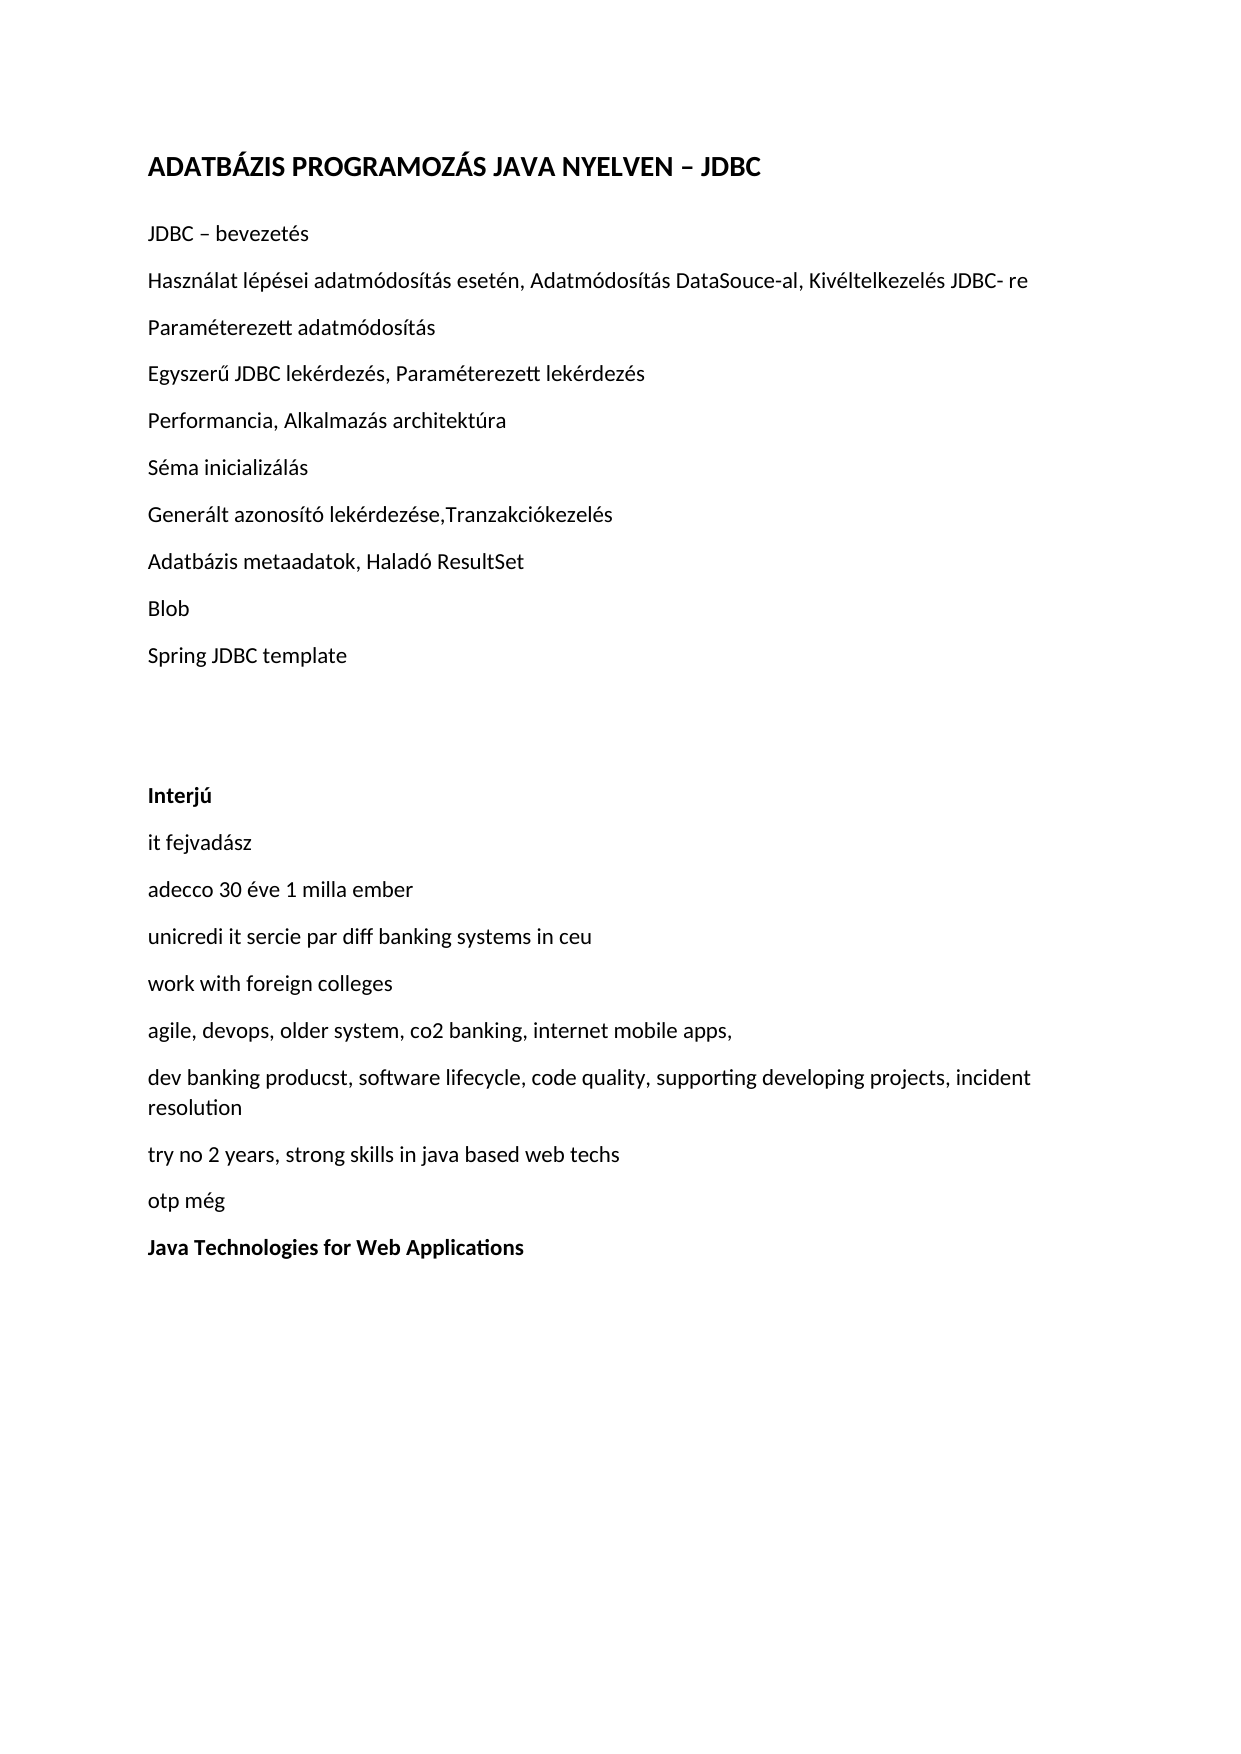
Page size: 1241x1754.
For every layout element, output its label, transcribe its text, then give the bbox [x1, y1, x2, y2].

text Egyszerű JDBC lekérdezés, Paraméterezett lekérdezés [148, 359, 1093, 387]
text adecco 30 éve 1 milla ember [148, 875, 1093, 903]
text it fejvadász [148, 828, 1093, 856]
text Generált azonosító lekérdezése,Tranzakciókezelés [148, 500, 1093, 528]
text Adatbázis metaadatok, Haladó ResultSet [148, 547, 1093, 575]
text Séma inicializálás [148, 453, 1093, 481]
text JDBC – bevezetés [148, 219, 1093, 247]
text Interjú [148, 781, 1093, 809]
text dev banking producst, software lifecycle, code quality, supporting developing projects, incident resolution [148, 1063, 1093, 1121]
text Java Technologies for Web Applications [148, 1233, 1093, 1261]
text otp még [148, 1187, 1093, 1214]
text Spring JDBC template [148, 641, 1093, 669]
subtitle ADATBÁZIS PROGRAMOZÁS JAVA NYELVEN – JDBC [148, 148, 1093, 183]
text work with foreign colleges [148, 969, 1093, 997]
text unicredi it sercie par diff banking systems in ceu [148, 922, 1093, 950]
text Performancia, Alkalmazás architektúra [148, 406, 1093, 434]
text try no 2 years, strong skills in java based web techs [148, 1140, 1093, 1168]
text Blob [148, 594, 1093, 622]
text Használat lépései adatmódosítás esetén, Adatmódosítás DataSouce-al, Kivéltelkezelés JDBC- re [148, 266, 1093, 294]
text agile, devops, older system, co2 banking, internet mobile apps, [148, 1016, 1093, 1044]
text Paraméterezett adatmódosítás [148, 313, 1093, 341]
